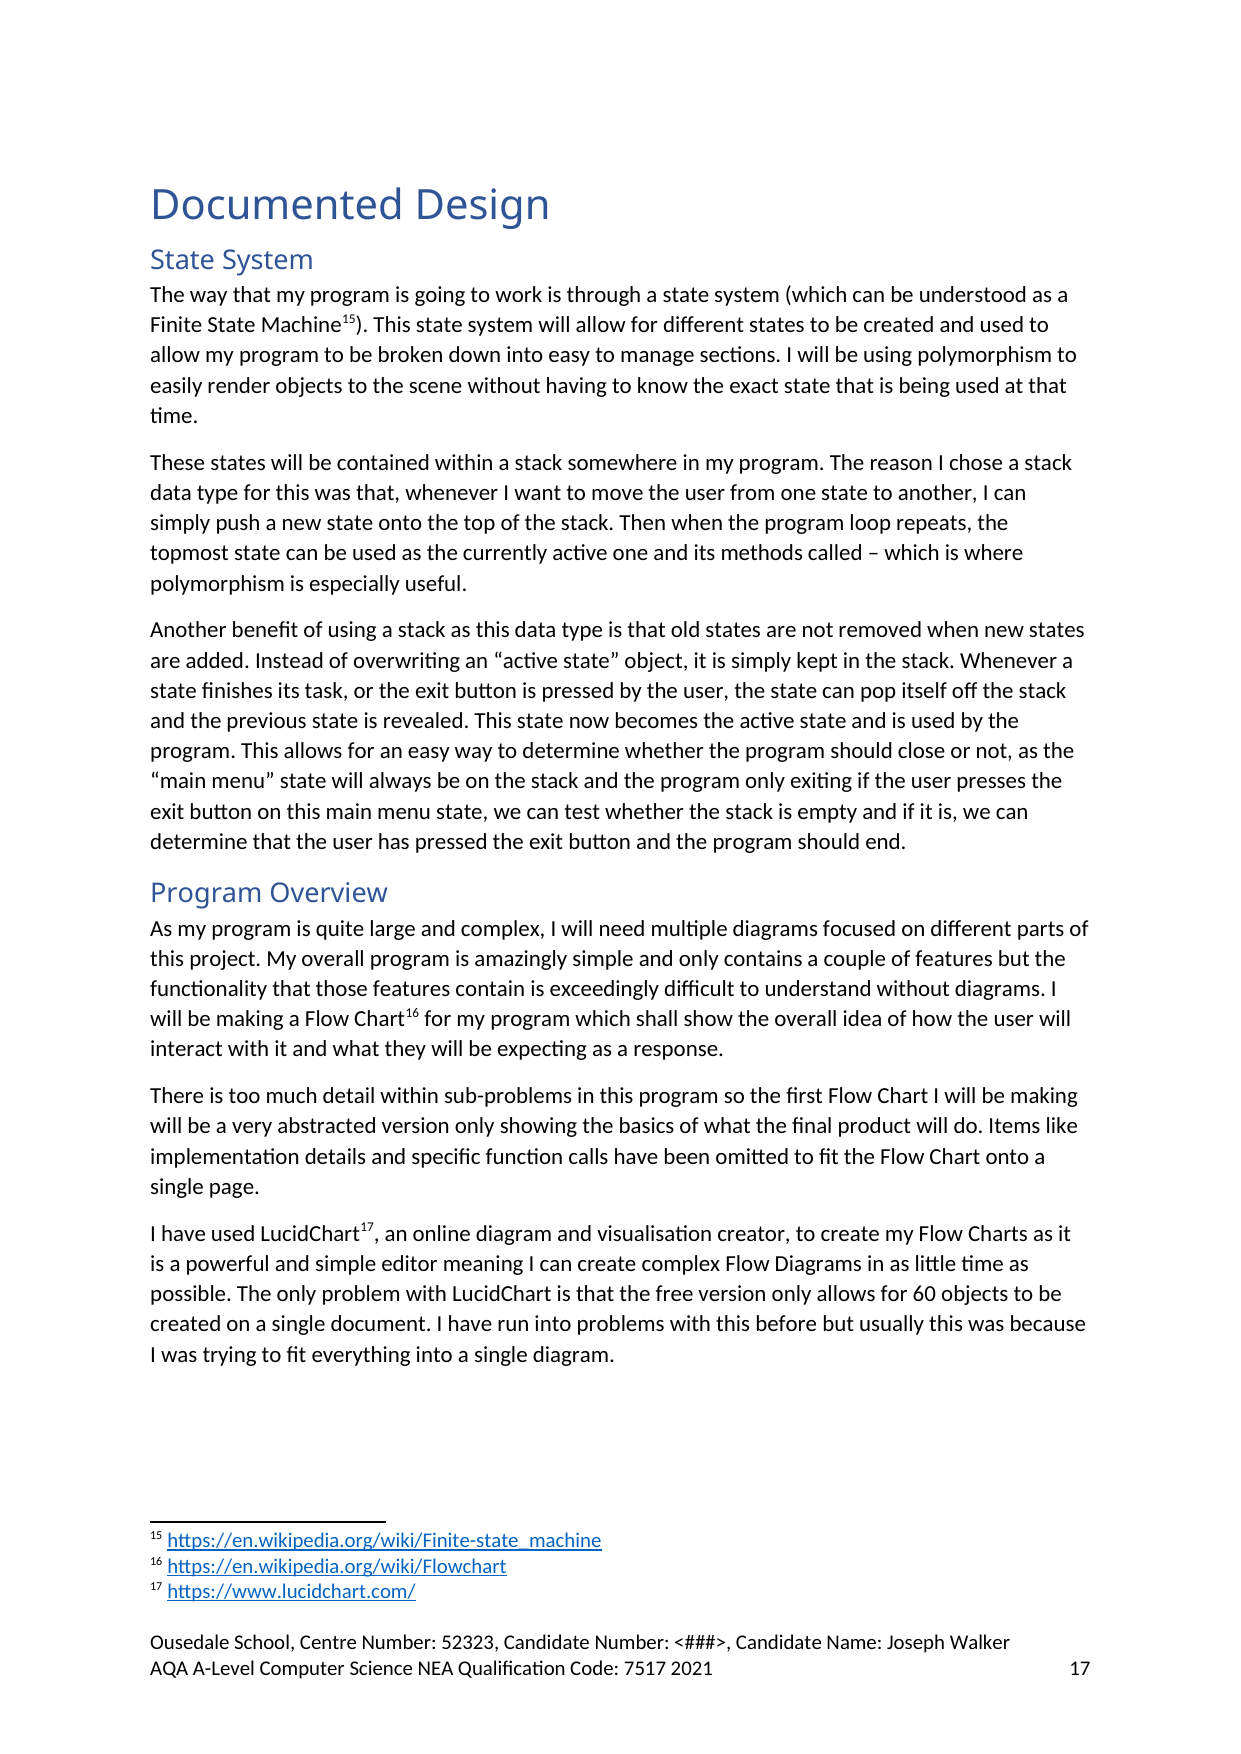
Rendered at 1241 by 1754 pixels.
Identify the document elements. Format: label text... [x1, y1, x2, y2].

text These states will be contained within a stack somewhere in my program. The reason I chose a stack data type for this was that, whenever I want to move the user from one state to another, I can simply push a new state onto the top of the stack. Then when the program loop repeats, the topmost state can be used as the currently active one and its methods called – which is where polymorphism is especially useful. [150, 448, 1090, 597]
text I have used LucidChart, an online diagram and visualisation creator, to create my Flow Charts as it is a powerful and simple editor meaning I can create complex Flow Diagrams in as little time as possible. The only problem with LucidChart is that the free version only allows for 60 objects to be created on a single document. I have run into problems with this before but usually this was because I was trying to fit everything into a single diagram. [150, 1219, 1090, 1368]
text There is too much detail within sub-problems in this program so the first Flow Chart I will be making will be a very abstracted version only showing the basics of what the final product will do. Items like implementation details and specific function calls have been omitted to fit the Flow Chart onto a single page. [150, 1081, 1090, 1200]
subtitle Program Overview [150, 874, 1090, 911]
subtitle State System [150, 240, 1090, 277]
text As my program is quite large and complex, I will need multiple diagrams focused on different parts of this project. My overall program is amazingly simple and only contains a couple of features but the functionality that those features contain is exceedingly difficult to understand without diagrams. I will be making a Flow Chart for my program which shall show the overall idea of how the user will interact with it and what they will be expecting as a response. [150, 914, 1090, 1063]
subtitle Documented Design [150, 175, 1090, 232]
text Another benefit of using a stack as this data type is that old states are not removed when new states are added. Instead of overwriting an “active state” object, it is simply kept in the stack. Whenever a state finishes its task, or the exit button is pressed by the user, the state can pop itself off the stack and the previous state is revealed. This state now becomes the active state and is used by the program. This allows for an easy way to determine whether the program should close or not, as the “main menu” state will always be on the stack and the program only exiting if the user presses the exit button on this main menu state, we can test whether the stack is empty and if it is, we can determine that the user has pressed the exit button and the program should end. [150, 616, 1090, 855]
text The way that my program is going to work is through a state system (which can be understood as a Finite State Machine). This state system will allow for different states to be created and used to allow my program to be broken down into easy to manage sections. I will be using polymorphism to easily render objects to the scene without having to know the exact state that is being used at that time. [150, 280, 1090, 429]
